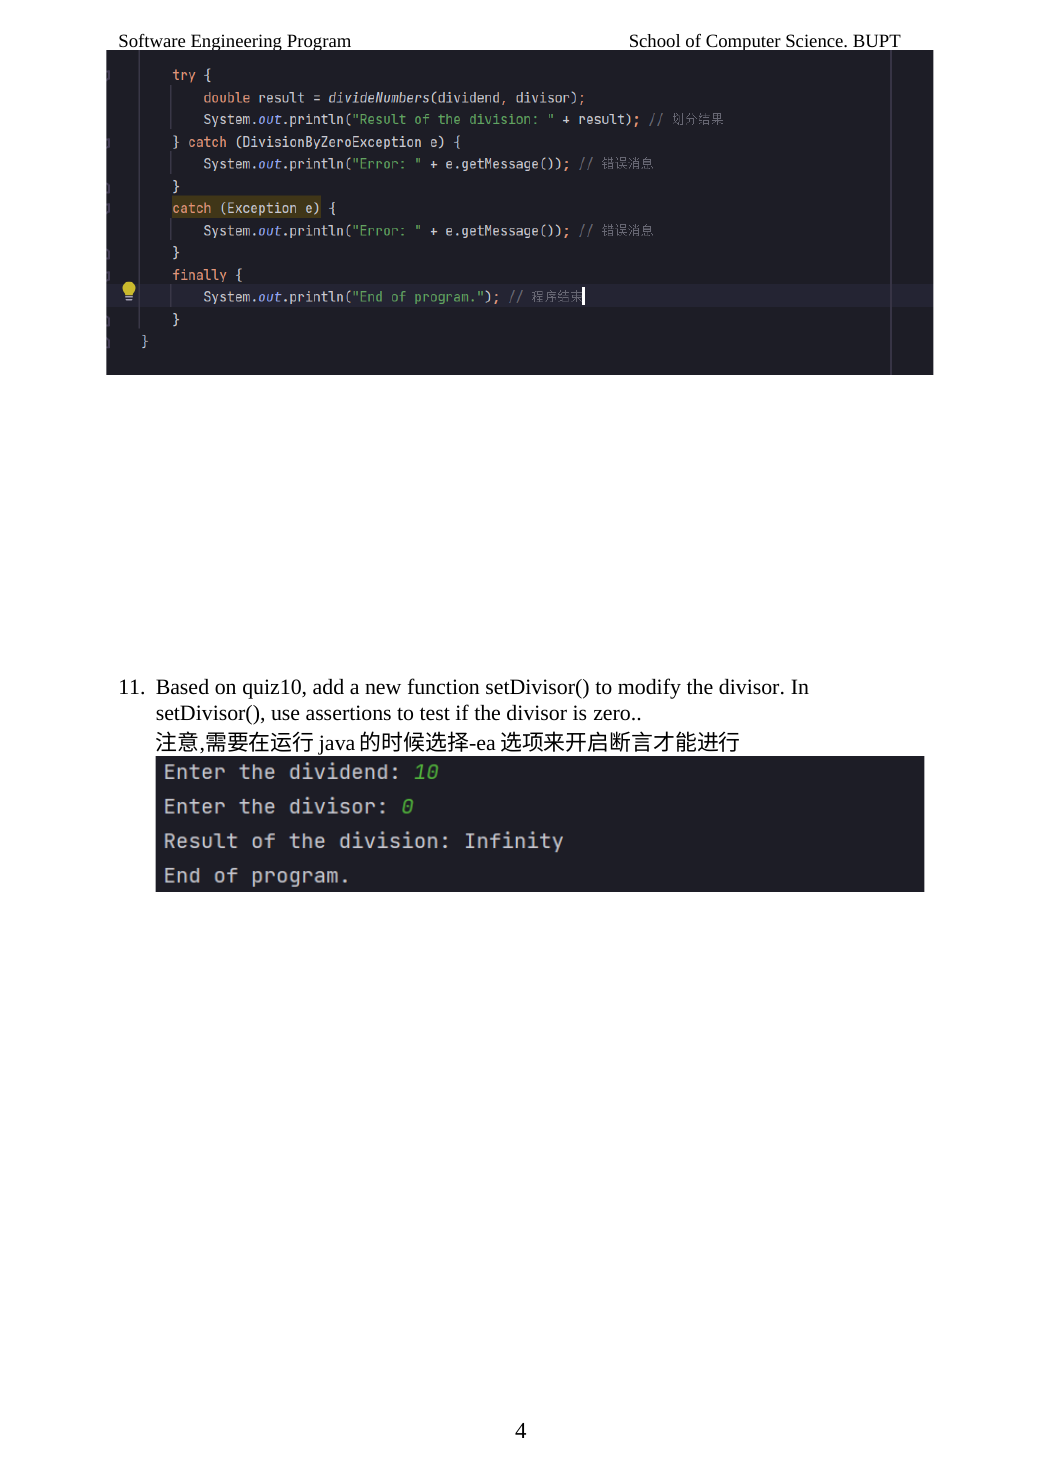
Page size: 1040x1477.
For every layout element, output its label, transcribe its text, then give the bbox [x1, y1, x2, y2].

list Based on quiz10, add a new function setDivisor() to modify the divisor. In setDivisor(), use assertions to test if the divisor is zero.. [118, 674, 922, 725]
picture [106, 50, 934, 375]
list 注意,需要在运行java的时候选择-ea选项来开启断言才能进行 [156, 725, 922, 756]
picture [155, 756, 925, 892]
